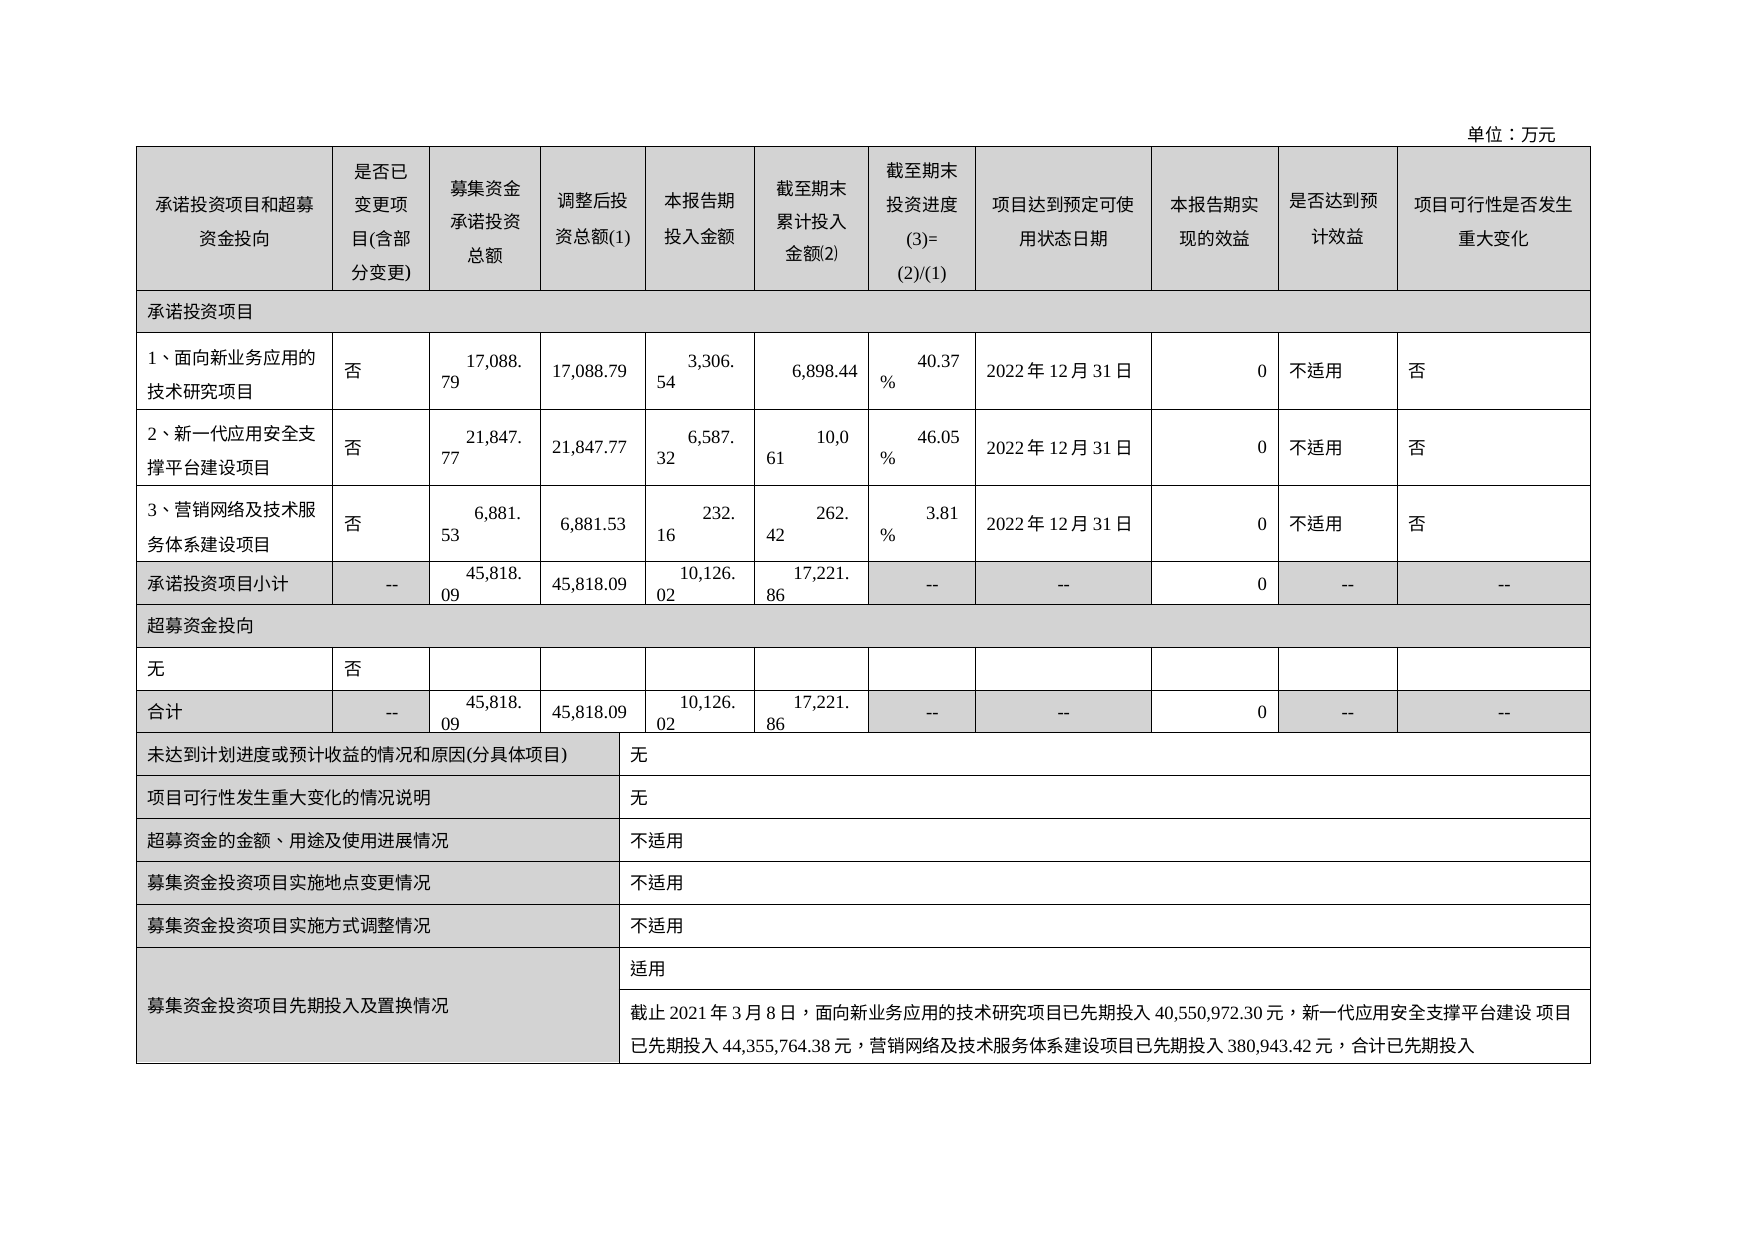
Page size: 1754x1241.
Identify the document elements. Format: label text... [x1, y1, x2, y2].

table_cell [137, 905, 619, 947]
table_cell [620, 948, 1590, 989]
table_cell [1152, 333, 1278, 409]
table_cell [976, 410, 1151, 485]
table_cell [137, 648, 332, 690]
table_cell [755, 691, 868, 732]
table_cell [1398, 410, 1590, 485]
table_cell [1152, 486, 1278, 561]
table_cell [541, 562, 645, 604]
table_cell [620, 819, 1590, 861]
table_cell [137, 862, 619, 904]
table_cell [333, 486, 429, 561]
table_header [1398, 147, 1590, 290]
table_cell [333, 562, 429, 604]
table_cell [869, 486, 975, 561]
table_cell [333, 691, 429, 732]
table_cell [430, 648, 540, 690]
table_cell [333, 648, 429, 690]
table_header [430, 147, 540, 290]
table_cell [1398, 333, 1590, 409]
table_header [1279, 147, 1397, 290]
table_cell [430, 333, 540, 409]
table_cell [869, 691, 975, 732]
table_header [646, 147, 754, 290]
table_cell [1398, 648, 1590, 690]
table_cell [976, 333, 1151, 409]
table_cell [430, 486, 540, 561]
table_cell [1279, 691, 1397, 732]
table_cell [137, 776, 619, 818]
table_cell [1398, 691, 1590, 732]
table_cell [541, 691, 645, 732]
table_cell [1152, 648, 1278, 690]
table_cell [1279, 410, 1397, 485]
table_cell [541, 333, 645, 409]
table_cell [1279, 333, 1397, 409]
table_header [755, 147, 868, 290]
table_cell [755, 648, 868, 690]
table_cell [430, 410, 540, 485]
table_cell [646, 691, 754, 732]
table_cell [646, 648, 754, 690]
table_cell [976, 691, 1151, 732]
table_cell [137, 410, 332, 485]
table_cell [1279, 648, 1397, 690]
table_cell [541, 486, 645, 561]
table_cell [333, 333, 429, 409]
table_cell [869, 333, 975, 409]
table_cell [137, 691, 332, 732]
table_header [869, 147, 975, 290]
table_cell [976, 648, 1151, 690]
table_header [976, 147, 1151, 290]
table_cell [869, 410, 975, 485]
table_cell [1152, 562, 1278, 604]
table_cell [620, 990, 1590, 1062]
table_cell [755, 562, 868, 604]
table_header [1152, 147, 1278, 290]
text 单位：万元 [1468, 122, 1619, 146]
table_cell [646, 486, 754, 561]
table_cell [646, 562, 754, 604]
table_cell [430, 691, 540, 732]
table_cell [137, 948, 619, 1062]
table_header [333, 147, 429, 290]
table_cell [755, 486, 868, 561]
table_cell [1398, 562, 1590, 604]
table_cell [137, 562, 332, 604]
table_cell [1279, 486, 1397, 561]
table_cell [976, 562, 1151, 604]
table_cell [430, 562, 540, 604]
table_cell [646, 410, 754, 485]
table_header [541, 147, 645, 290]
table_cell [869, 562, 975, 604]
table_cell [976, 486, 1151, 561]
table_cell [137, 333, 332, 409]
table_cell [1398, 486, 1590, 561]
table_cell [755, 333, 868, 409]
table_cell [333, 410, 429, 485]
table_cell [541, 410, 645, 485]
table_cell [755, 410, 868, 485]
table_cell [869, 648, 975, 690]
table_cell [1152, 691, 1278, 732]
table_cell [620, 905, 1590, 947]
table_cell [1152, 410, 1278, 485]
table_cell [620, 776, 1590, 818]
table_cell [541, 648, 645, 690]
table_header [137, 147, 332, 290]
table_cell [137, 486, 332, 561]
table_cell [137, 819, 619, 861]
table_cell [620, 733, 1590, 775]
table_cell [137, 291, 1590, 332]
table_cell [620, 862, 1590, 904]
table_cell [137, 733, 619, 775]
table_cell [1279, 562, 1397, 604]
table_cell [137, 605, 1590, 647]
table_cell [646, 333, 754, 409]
